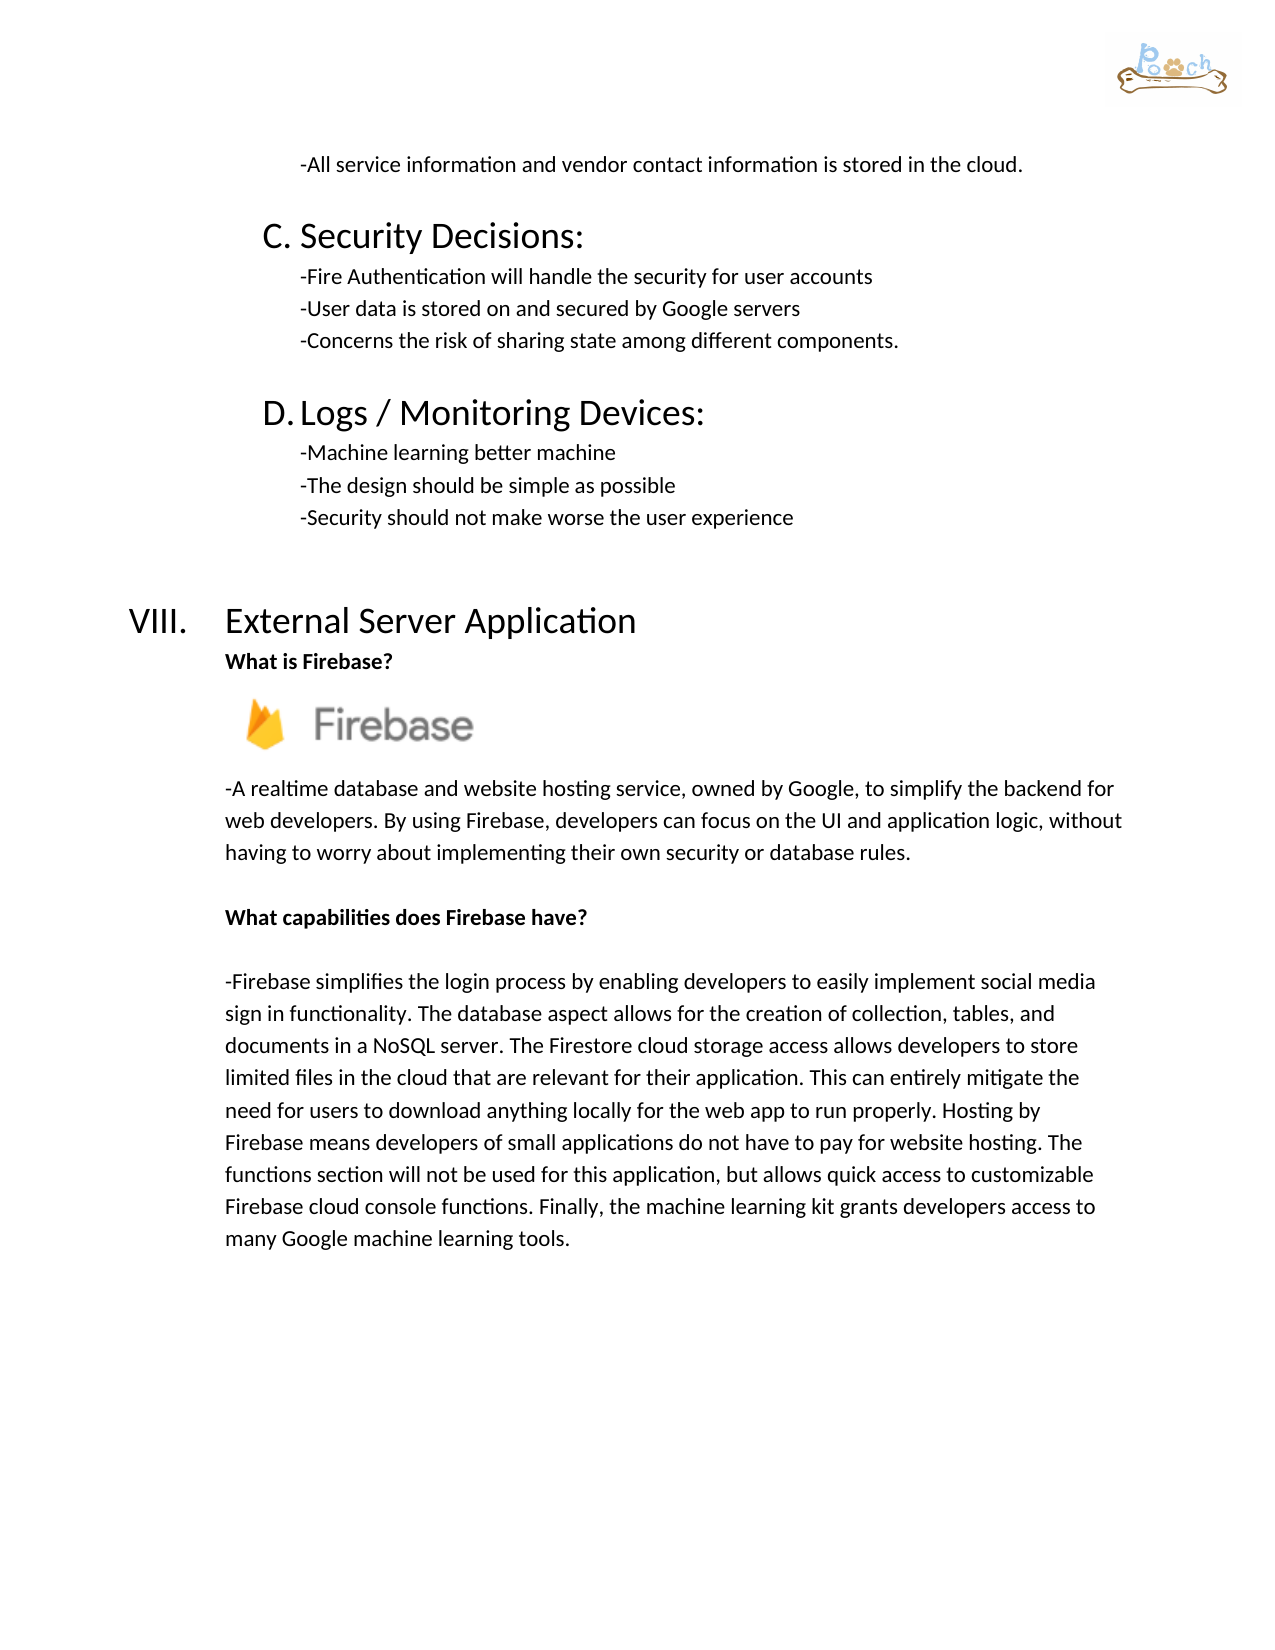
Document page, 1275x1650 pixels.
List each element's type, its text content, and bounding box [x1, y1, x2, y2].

text -Security should not make worse the user experience [300, 503, 1125, 561]
picture [225, 679, 491, 770]
text -The design should be simple as possible [300, 471, 1125, 499]
text What capabilities does Firebase have? [225, 903, 1125, 931]
text -User data is stored on and secured by Google servers [300, 294, 1125, 322]
list Security Decisions: -Fire Authentication will handle the security for user accounts [262, 212, 1125, 290]
text -A realtime database and website hosting service, owned by Google, to simplify the backend for web developers. By using Firebase, developers can focus on the UI and application logic, without having to worry about implementing their own security or database rules. [225, 774, 1125, 866]
text -Firebase simplifies the login process by enabling developers to easily implement social media sign in functionality. The database aspect allows for the creation of collection, tables, and documents in a NoSQL server. The Firestore cloud storage access allows developers to store limited files in the cloud that are relevant for their application. This can entirely mitigate the need for users to download anything locally for the web app to run properly. Hosting by Firebase means developers of small applications do not have to pay for website hosting. The functions section will not be used for this application, but allows quick access to customizable Firebase cloud console functions. Finally, the machine learning kit grants developers access to many Google machine learning tools. [225, 967, 1125, 1252]
picture [1104, 32, 1242, 107]
text -Concerns the risk of sharing state among different components. [300, 326, 1125, 385]
list Logs / Monitoring Devices: -Machine learning better machine [262, 388, 1125, 467]
text -All service information and vendor contact information is stored in the cloud. [300, 150, 1125, 208]
list External Server Application What is Firebase? [187, 597, 1125, 675]
